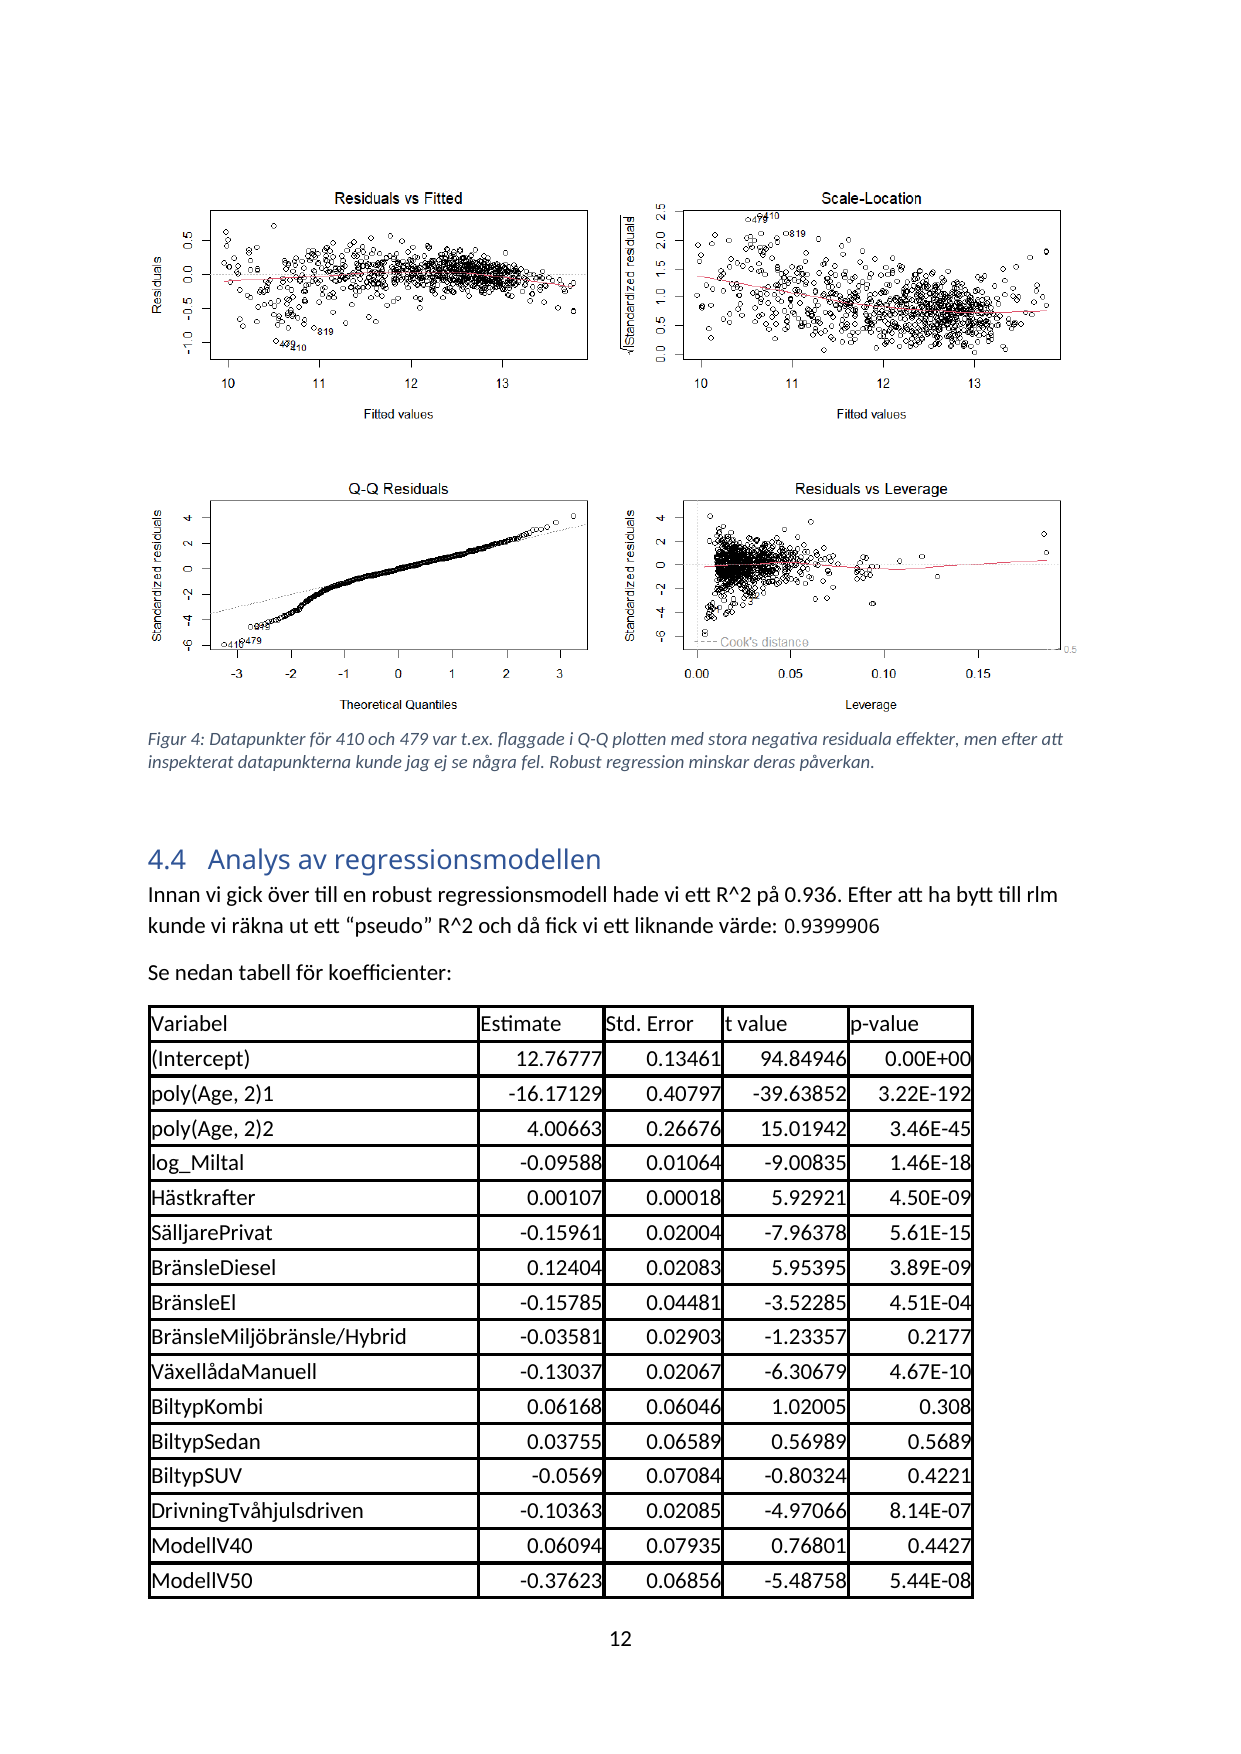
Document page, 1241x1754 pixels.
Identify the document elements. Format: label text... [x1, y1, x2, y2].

text Se nedan tabell för koefficienter: [148, 958, 1093, 986]
table_cell 0.12404 [480, 1251, 602, 1283]
table_cell BränsleEl [151, 1286, 477, 1318]
table_cell BiltypSedan [151, 1425, 477, 1457]
table_cell 1.02005 [724, 1391, 847, 1422]
table_cell 0.00107 [480, 1182, 602, 1213]
table_cell 0.06094 [480, 1530, 602, 1561]
table_cell BränsleDiesel [151, 1251, 477, 1283]
table_cell 0.03755 [480, 1425, 602, 1457]
table_cell 0.13461 [606, 1043, 721, 1074]
table_cell Hästkrafter [151, 1182, 477, 1213]
table_cell 3.89E-09 [850, 1251, 971, 1283]
table_cell 0.06589 [606, 1425, 721, 1457]
table_cell 0.06046 [606, 1391, 721, 1422]
table_cell -0.37623 [480, 1565, 602, 1596]
table_header t value [724, 1008, 847, 1039]
table_cell -6.30679 [724, 1356, 847, 1387]
table_cell -1.23357 [724, 1321, 847, 1353]
table_cell 3.46E-45 [850, 1112, 971, 1144]
table_cell 0.02004 [606, 1217, 721, 1248]
table_cell 0.76801 [724, 1530, 847, 1561]
table_cell 15.01942 [724, 1112, 847, 1144]
table_cell 0.00018 [606, 1182, 721, 1213]
table_cell poly(Age, 2)1 [151, 1078, 477, 1109]
table_cell -0.10363 [480, 1495, 602, 1527]
table_cell -39.63852 [724, 1078, 847, 1109]
table_cell DrivningTvåhjulsdriven [151, 1495, 477, 1527]
table_cell 8.14E-07 [850, 1495, 971, 1527]
table_cell -0.13037 [480, 1356, 602, 1387]
picture [147, 147, 1092, 728]
table_cell BiltypKombi [151, 1391, 477, 1422]
table_cell 0.06168 [480, 1391, 602, 1422]
table_cell 0.4221 [850, 1460, 971, 1492]
table_cell -0.80324 [724, 1460, 847, 1492]
table_cell 0.00E+00 [850, 1043, 971, 1074]
table_cell -7.96378 [724, 1217, 847, 1248]
table_header Variabel [151, 1008, 477, 1039]
table_cell ModellV50 [151, 1565, 477, 1596]
table_cell 5.92921 [724, 1182, 847, 1213]
table_cell 5.61E-15 [850, 1217, 971, 1248]
table_cell -16.17129 [480, 1078, 602, 1109]
table_cell -0.09588 [480, 1147, 602, 1179]
table_cell BiltypSUV [151, 1460, 477, 1492]
table_header Estimate [480, 1008, 602, 1039]
table_cell 0.56989 [724, 1425, 847, 1457]
table_cell 0.06856 [606, 1565, 721, 1596]
table_cell 0.2177 [850, 1321, 971, 1353]
table_cell 0.02083 [606, 1251, 721, 1283]
table_cell 0.07935 [606, 1530, 721, 1561]
table_cell ModellV40 [151, 1530, 477, 1561]
table_cell 4.67E-10 [850, 1356, 971, 1387]
table_cell (Intercept) [151, 1043, 477, 1074]
table_cell 4.51E-04 [850, 1286, 971, 1318]
table_header p-value [850, 1008, 971, 1039]
table_cell -0.15785 [480, 1286, 602, 1318]
table_cell 3.22E-192 [850, 1078, 971, 1109]
table_cell 12.76777 [480, 1043, 602, 1074]
table_cell BränsleMiljöbränsle/Hybrid [151, 1321, 477, 1353]
table_cell 0.4427 [850, 1530, 971, 1561]
table_cell 4.00663 [480, 1112, 602, 1144]
table_cell 0.07084 [606, 1460, 721, 1492]
table_cell poly(Age, 2)2 [151, 1112, 477, 1144]
table_cell 0.26676 [606, 1112, 721, 1144]
table_cell -3.52285 [724, 1286, 847, 1318]
table_cell SälljarePrivat [151, 1217, 477, 1248]
table_cell -0.15961 [480, 1217, 602, 1248]
table_cell -0.03581 [480, 1321, 602, 1353]
table_header Std. Error [606, 1008, 721, 1039]
table_cell 5.44E-08 [850, 1565, 971, 1596]
subtitle Analys av regressionsmodellen [148, 841, 1093, 878]
table_cell 0.04481 [606, 1286, 721, 1318]
table_cell 0.40797 [606, 1078, 721, 1109]
table_cell 0.01064 [606, 1147, 721, 1179]
table_cell -0.0569 [480, 1460, 602, 1492]
text Innan vi gick över till en robust regressionsmodell hade vi ett R^2 på 0.936. Efter att ha bytt till rlm kunde vi räkna ut ett “pseudo” R^2 och då fick vi ett liknande värde: 0.9399906 [148, 881, 1093, 939]
table_cell 0.308 [850, 1391, 971, 1422]
table_cell 0.02067 [606, 1356, 721, 1387]
table_cell 0.02903 [606, 1321, 721, 1353]
table_cell 0.02085 [606, 1495, 721, 1527]
table_cell log_Miltal [151, 1147, 477, 1179]
table_cell 5.95395 [724, 1251, 847, 1283]
table_cell 1.46E-18 [850, 1147, 971, 1179]
table_cell 4.50E-09 [850, 1182, 971, 1213]
table_cell -5.48758 [724, 1565, 847, 1596]
table_cell -4.97066 [724, 1495, 847, 1527]
table_cell VäxellådaManuell [151, 1356, 477, 1387]
table_cell 94.84946 [724, 1043, 847, 1074]
table_cell 0.5689 [850, 1425, 971, 1457]
table_cell -9.00835 [724, 1147, 847, 1179]
